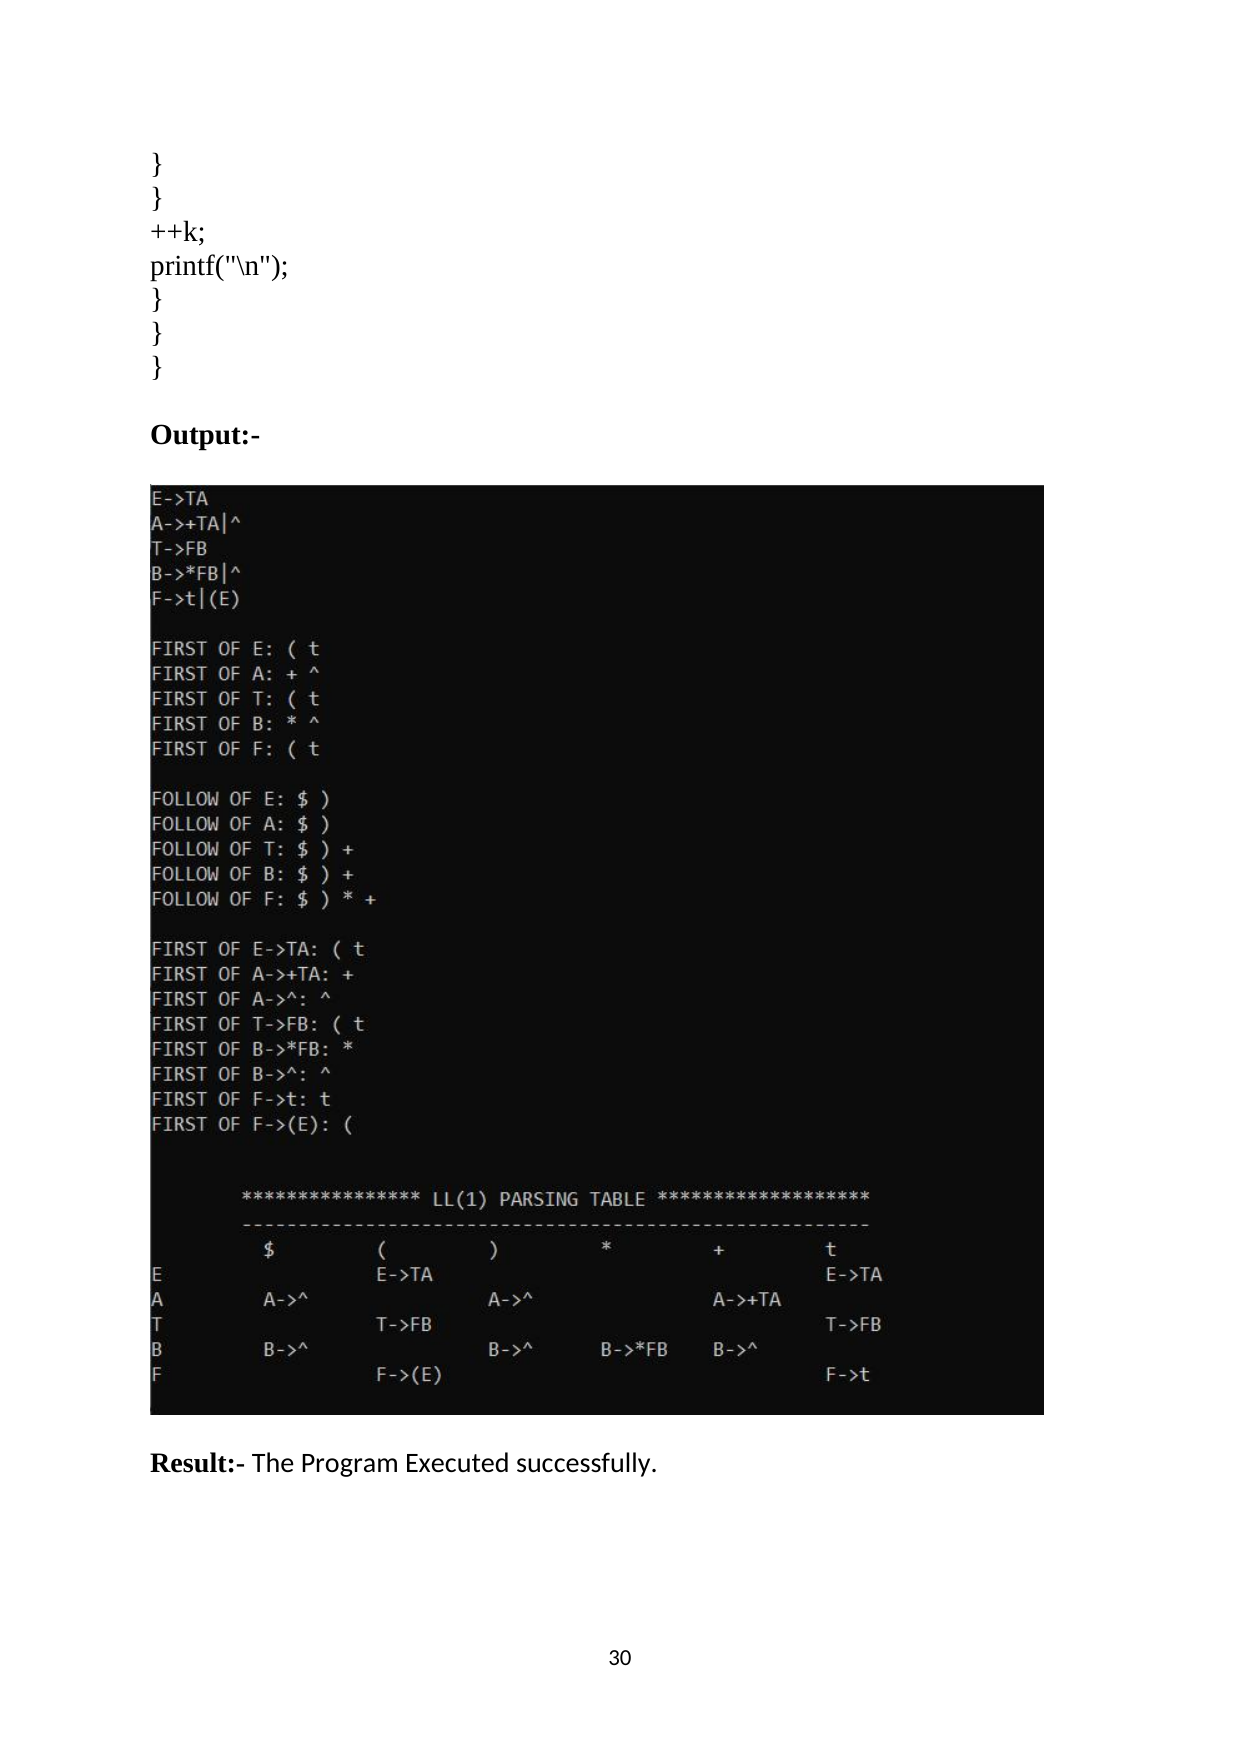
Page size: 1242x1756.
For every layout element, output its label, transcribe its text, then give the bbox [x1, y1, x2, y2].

text } [150, 349, 1092, 382]
text } [150, 281, 1092, 315]
text printf("\n"); [150, 248, 1092, 281]
text ++k; [150, 214, 1092, 248]
text Result:- The Program Executed successfully. [150, 1444, 1092, 1479]
text 30 [150, 1643, 1089, 1671]
picture [150, 484, 1044, 1415]
text } [150, 180, 1092, 213]
text } [150, 315, 1092, 349]
text Output:- [150, 417, 1092, 451]
text } [150, 146, 1092, 180]
